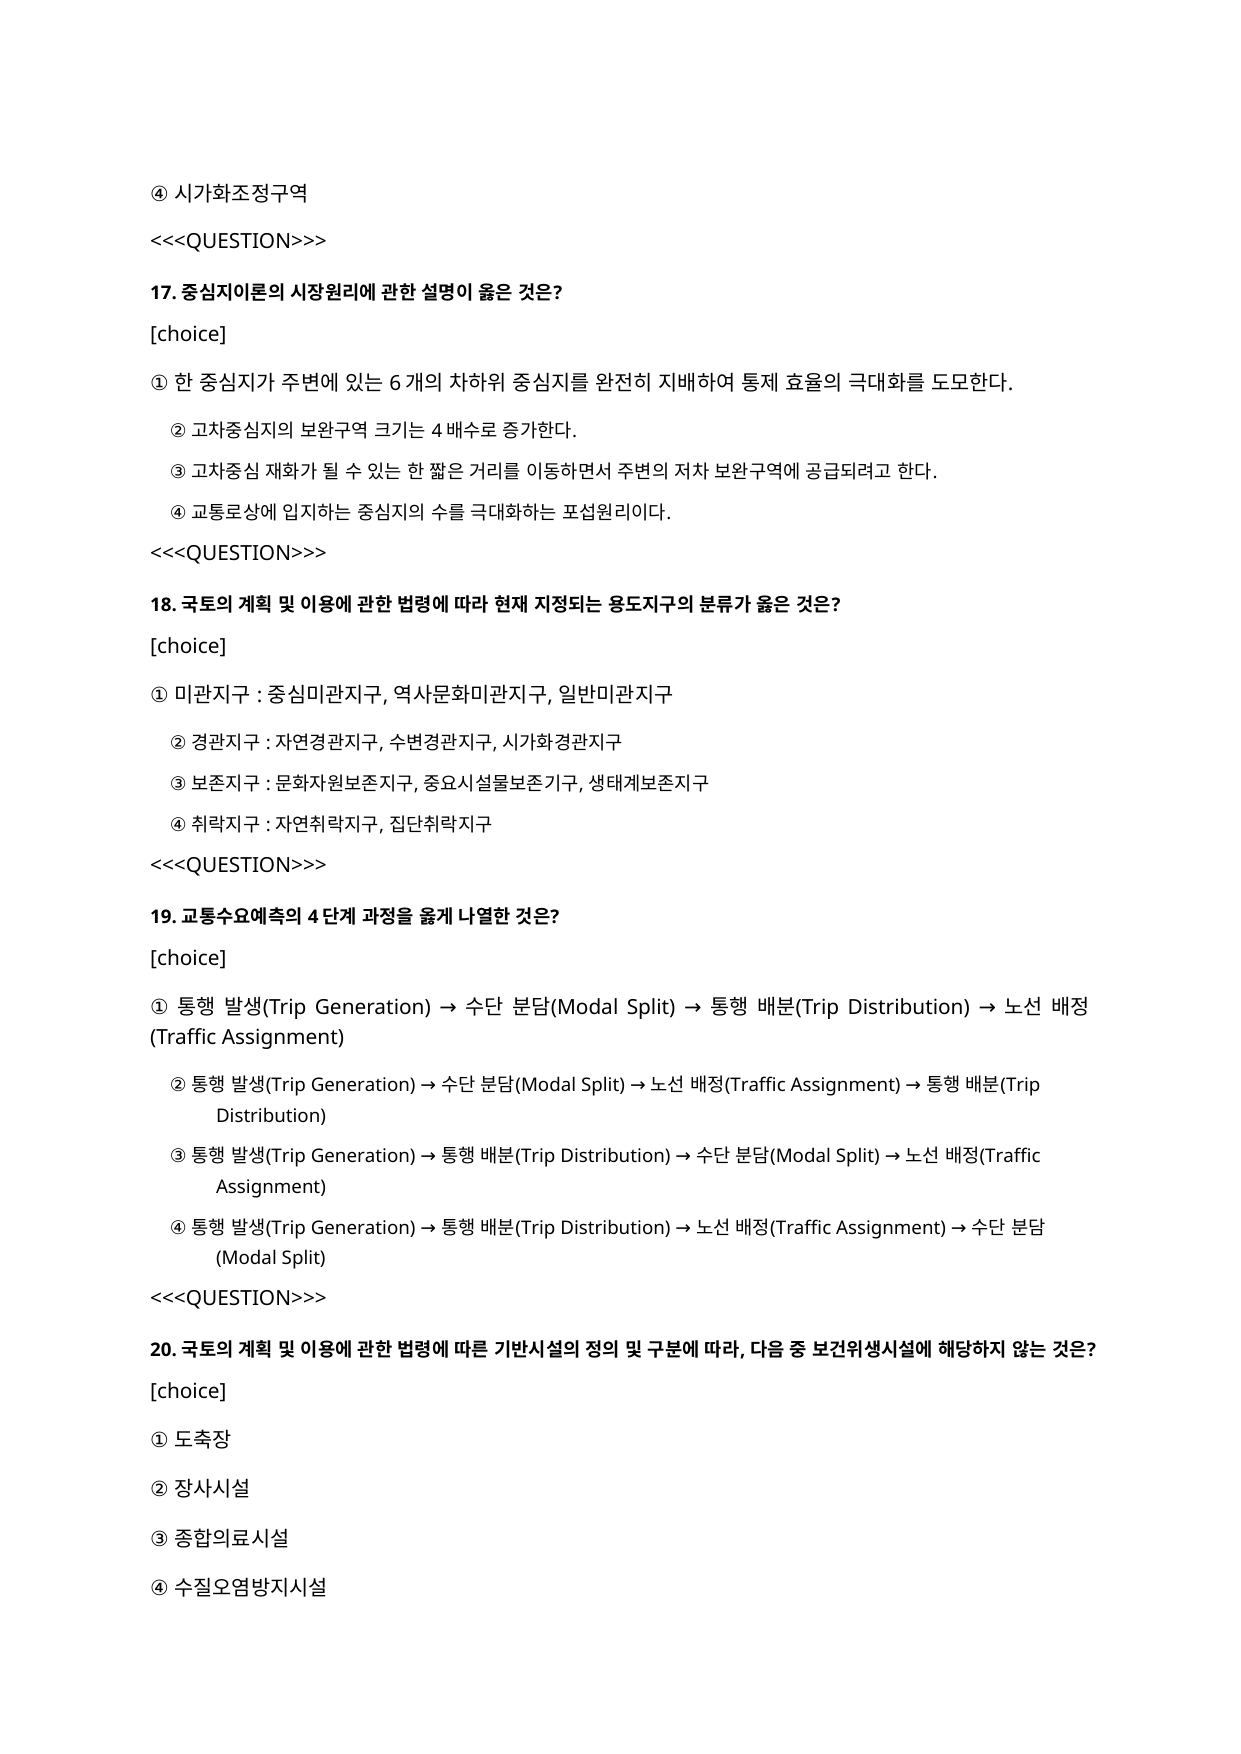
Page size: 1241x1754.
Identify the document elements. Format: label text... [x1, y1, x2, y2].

text ③ 고차중심 재화가 될 수 있는 한 짧은 거리를 이동하면서 주변의 저차 보완구역에 공급되려고 한다. [150, 457, 1090, 484]
text ② 통행 발생(Trip Generation) → 수단 분담(Modal Split) → 노선 배정(Traffic Assignment) → 통행 배분(Trip Distribution) [150, 1070, 1090, 1128]
text 19. 교통수요예측의 4단계 과정을 옳게 나열한 것은? [150, 902, 1090, 929]
text <<<QUESTION>>> [150, 1283, 1090, 1312]
text ④ 취락지구 : 자연취락지구, 집단취락지구 [150, 809, 1090, 837]
text [choice] [150, 631, 1090, 659]
text [choice] [150, 1376, 1090, 1404]
text ③ 통행 발생(Trip Generation) → 통행 배분(Trip Distribution) → 수단 분담(Modal Split) → 노선 배정(Traffic Assignment) [150, 1141, 1090, 1199]
text ④ 통행 발생(Trip Generation) → 통행 배분(Trip Distribution) → 노선 배정(Traffic Assignment) → 수단 분담(Modal Split) [150, 1212, 1090, 1270]
text ① 미관지구 : 중심미관지구, 역사문화미관지구, 일반미관지구 [150, 678, 1090, 708]
text ③ 보존지구 : 문화자원보존지구, 중요시설물보존기구, 생태계보존지구 [150, 768, 1090, 796]
text <<<QUESTION>>> [150, 850, 1090, 879]
text [choice] [150, 943, 1090, 971]
text ③ 종합의료시설 [150, 1522, 1090, 1552]
text [choice] [150, 319, 1090, 347]
text ① 한 중심지가 주변에 있는 6개의 차하위 중심지를 완전히 지배하여 통제 효율의 극대화를 도모한다. [150, 366, 1090, 397]
text ② 장사시설 [150, 1473, 1090, 1503]
text ② 고차중심지의 보완구역 크기는 4배수로 증가한다. [150, 416, 1090, 443]
text ② 경관지구 : 자연경관지구, 수변경관지구, 시가화경관지구 [150, 727, 1090, 755]
text 17. 중심지이론의 시장원리에 관한 설명이 옳은 것은? [150, 278, 1090, 305]
text ④ 시가화조정구역 [150, 177, 1090, 207]
text ④ 교통로상에 입지하는 중심지의 수를 극대화하는 포섭원리이다. [150, 497, 1090, 525]
text 18. 국토의 계획 및 이용에 관한 법령에 따라 현재 지정되는 용도지구의 분류가 옳은 것은? [150, 590, 1090, 617]
text <<<QUESTION>>> [150, 538, 1090, 567]
text 20. 국토의 계획 및 이용에 관한 법령에 따른 기반시설의 정의 및 구분에 따라, 다음 중 보건위생시설에 해당하지 않는 것은? [150, 1335, 1090, 1362]
text ① 통행 발생(Trip Generation) → 수단 분담(Modal Split) → 통행 배분(Trip Distribution) → 노선 배정(Traffic Assignment) [150, 990, 1090, 1051]
text <<<QUESTION>>> [150, 227, 1090, 255]
text ① 도축장 [150, 1423, 1090, 1453]
text ④ 수질오염방지시설 [150, 1571, 1090, 1602]
